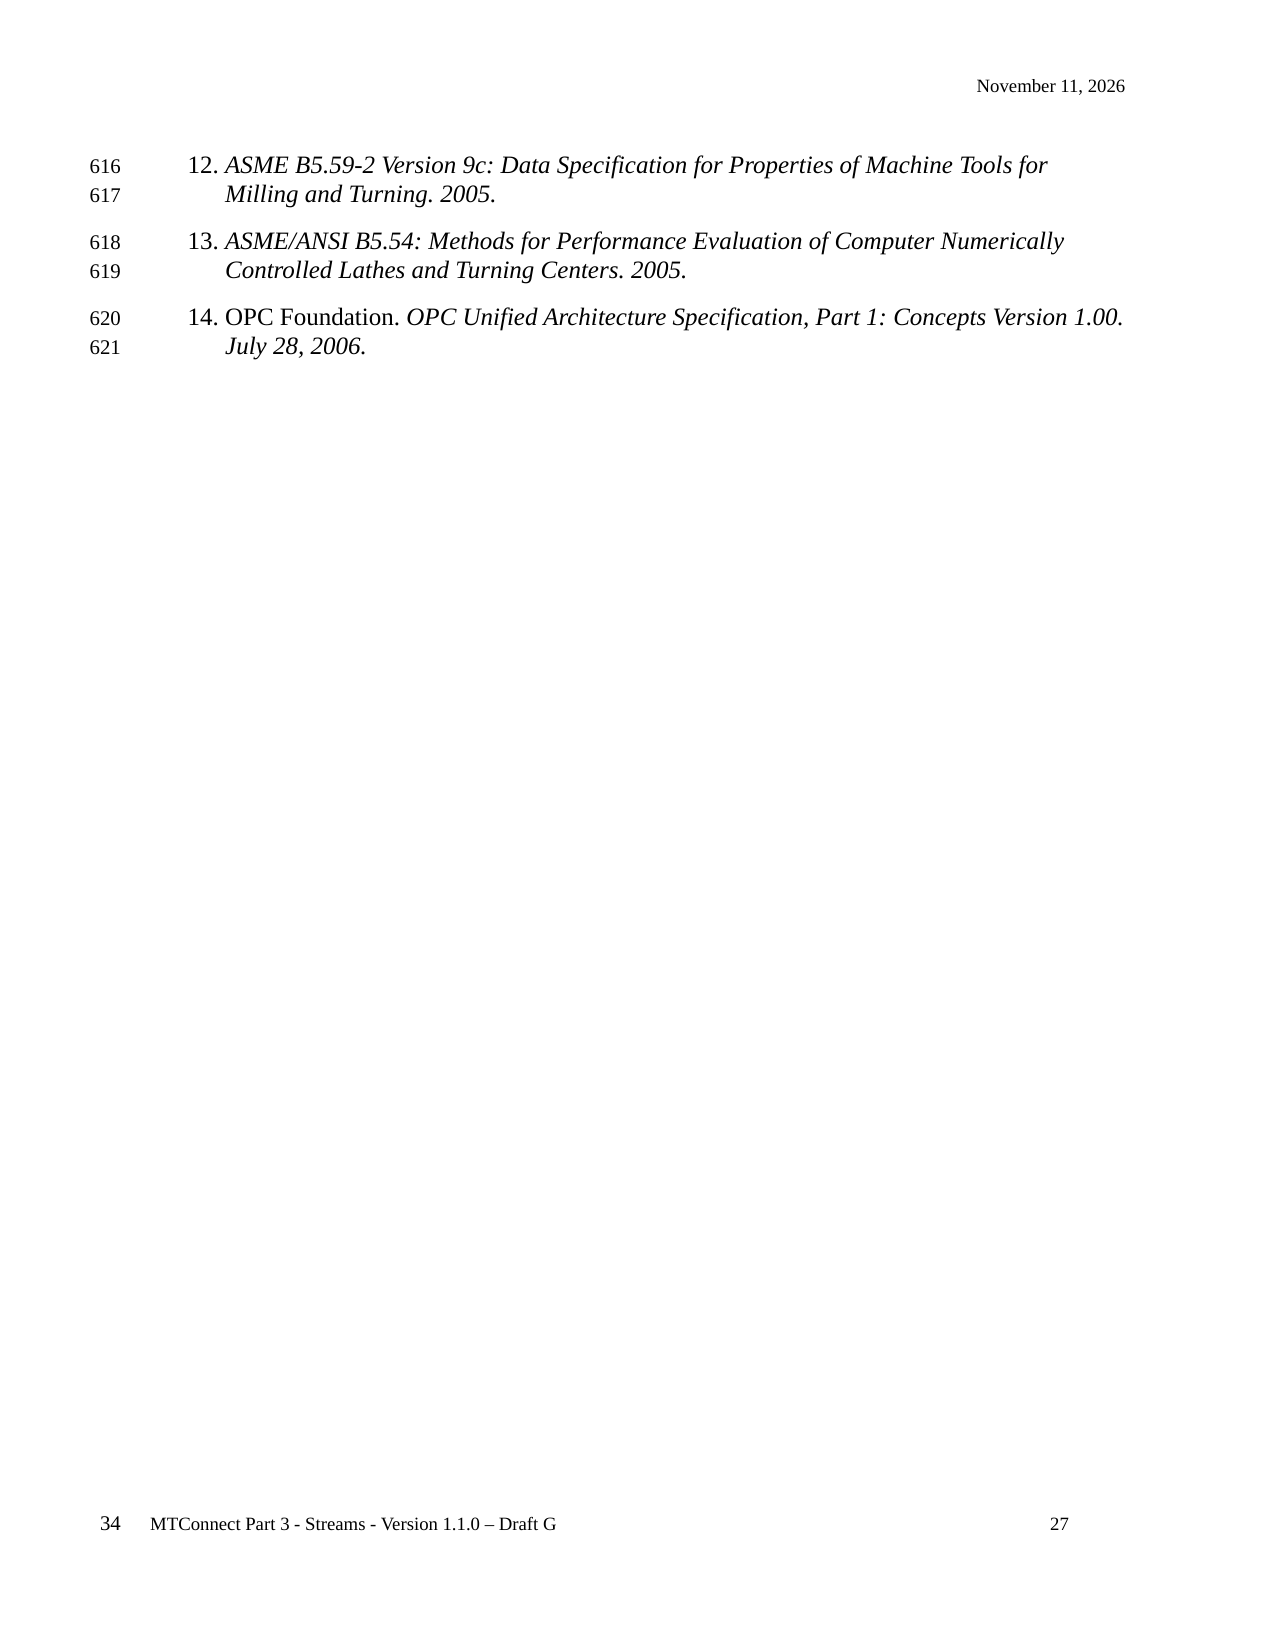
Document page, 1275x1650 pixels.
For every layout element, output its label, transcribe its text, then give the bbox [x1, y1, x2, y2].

list ASME/ANSI B5.54: Methods for Performance Evaluation of Computer Numerically Controlled Lathes and Turning Centers. 2005. [187, 226, 1125, 284]
list ASME B5.59-2 Version 9c: Data Specification for Properties of Machine Tools for Milling and Turning. 2005. [187, 150, 1125, 207]
list OPC Foundation. OPC Unified Architecture Specification, Part 1: Concepts Version 1.00. July 28, 2006. [187, 302, 1125, 360]
